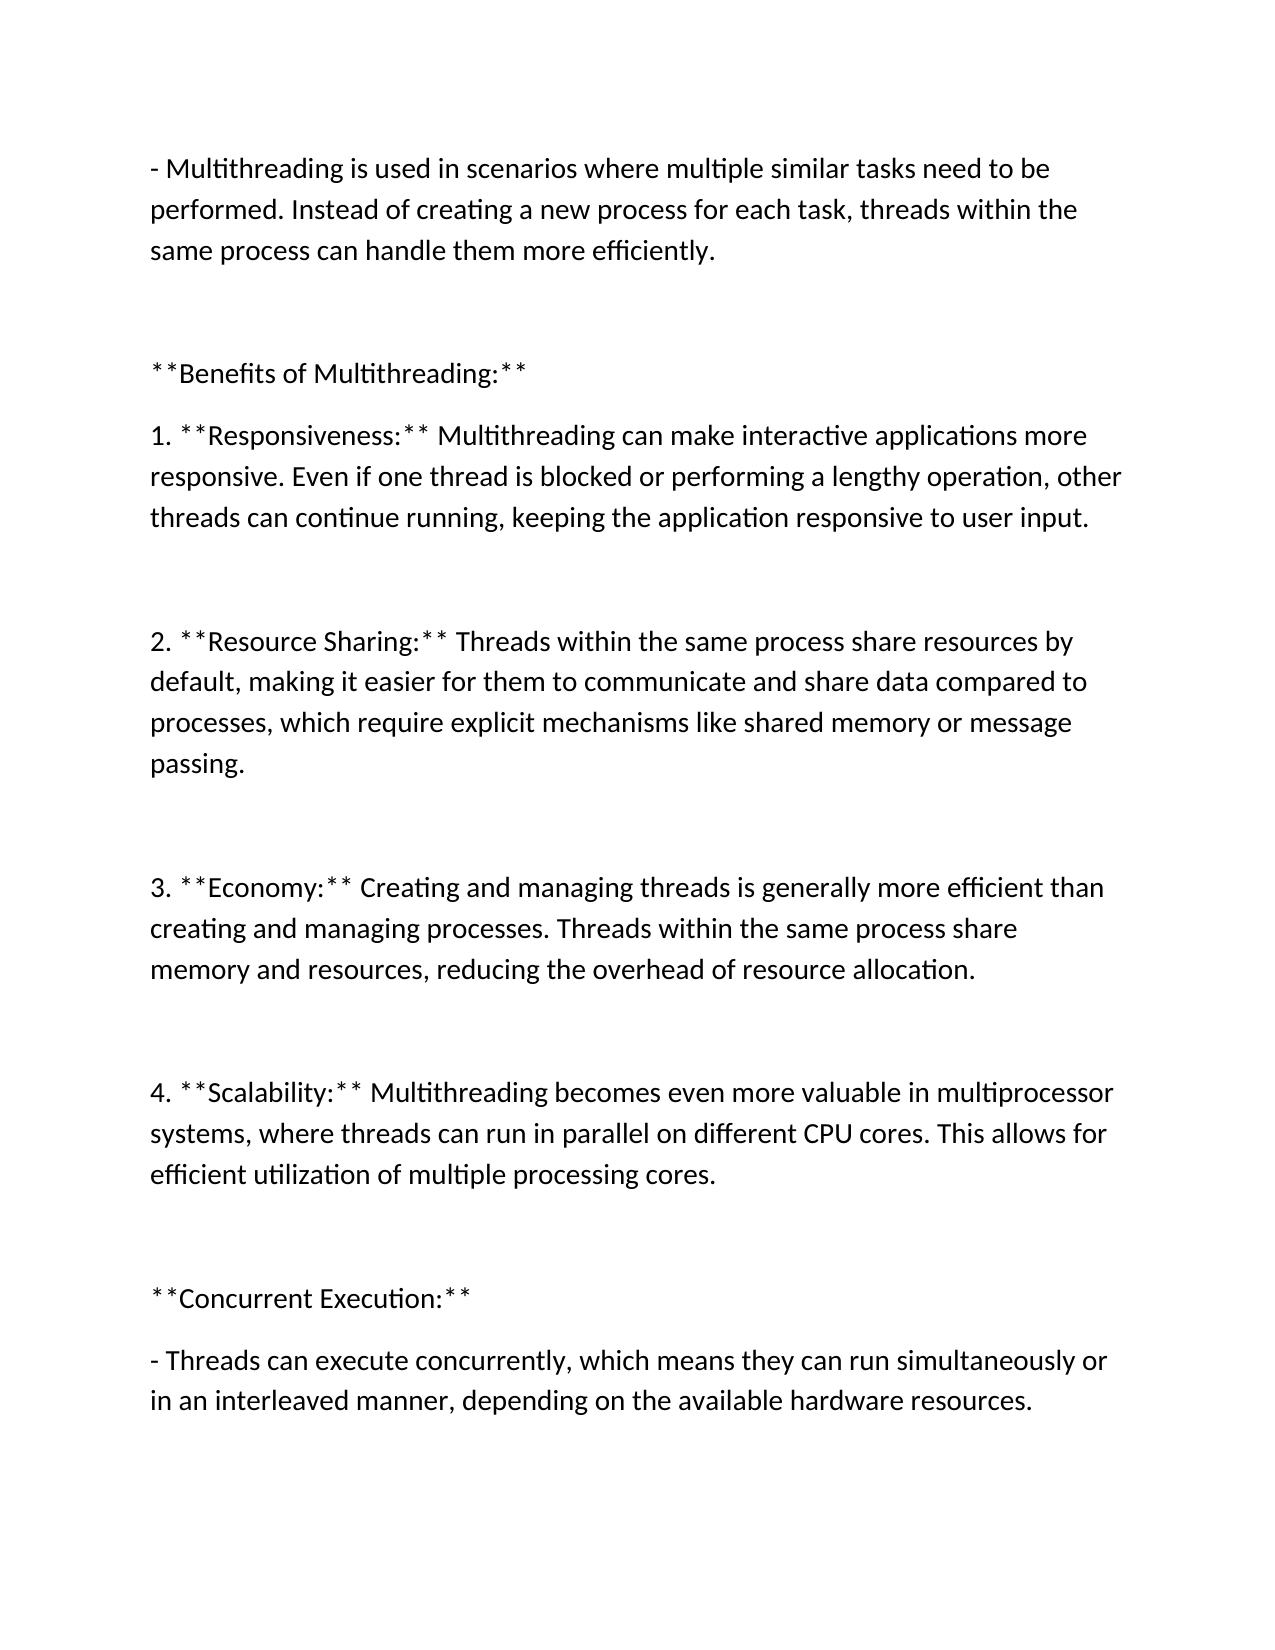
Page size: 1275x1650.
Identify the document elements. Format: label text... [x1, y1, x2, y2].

text 3. **Economy:** Creating and managing threads is generally more efficient than creating and managing processes. Threads within the same process share memory and resources, reducing the overhead of resource allocation. [150, 869, 1125, 986]
text **Concurrent Execution:** [150, 1280, 1125, 1315]
text 4. **Scalability:** Multithreading becomes even more valuable in multiprocessor systems, where threads can run in parallel on different CPU cores. This allows for efficient utilization of multiple processing cores. [150, 1074, 1125, 1192]
text **Benefits of Multithreading:** [150, 355, 1125, 391]
text - Threads can execute concurrently, which means they can run simultaneously or in an interleaved manner, depending on the available hardware resources. [150, 1342, 1125, 1418]
text 1. **Responsiveness:** Multithreading can make interactive applications more responsive. Even if one thread is blocked or performing a lengthy operation, other threads can continue running, keeping the application responsive to user input. [150, 417, 1125, 535]
text - Multithreading is used in scenarios where multiple similar tasks need to be performed. Instead of creating a new process for each task, threads within the same process can handle them more efficiently. [150, 150, 1125, 267]
text 2. **Resource Sharing:** Threads within the same process share resources by default, making it easier for them to communicate and share data compared to processes, which require explicit mechanisms like shared memory or message passing. [150, 623, 1125, 781]
